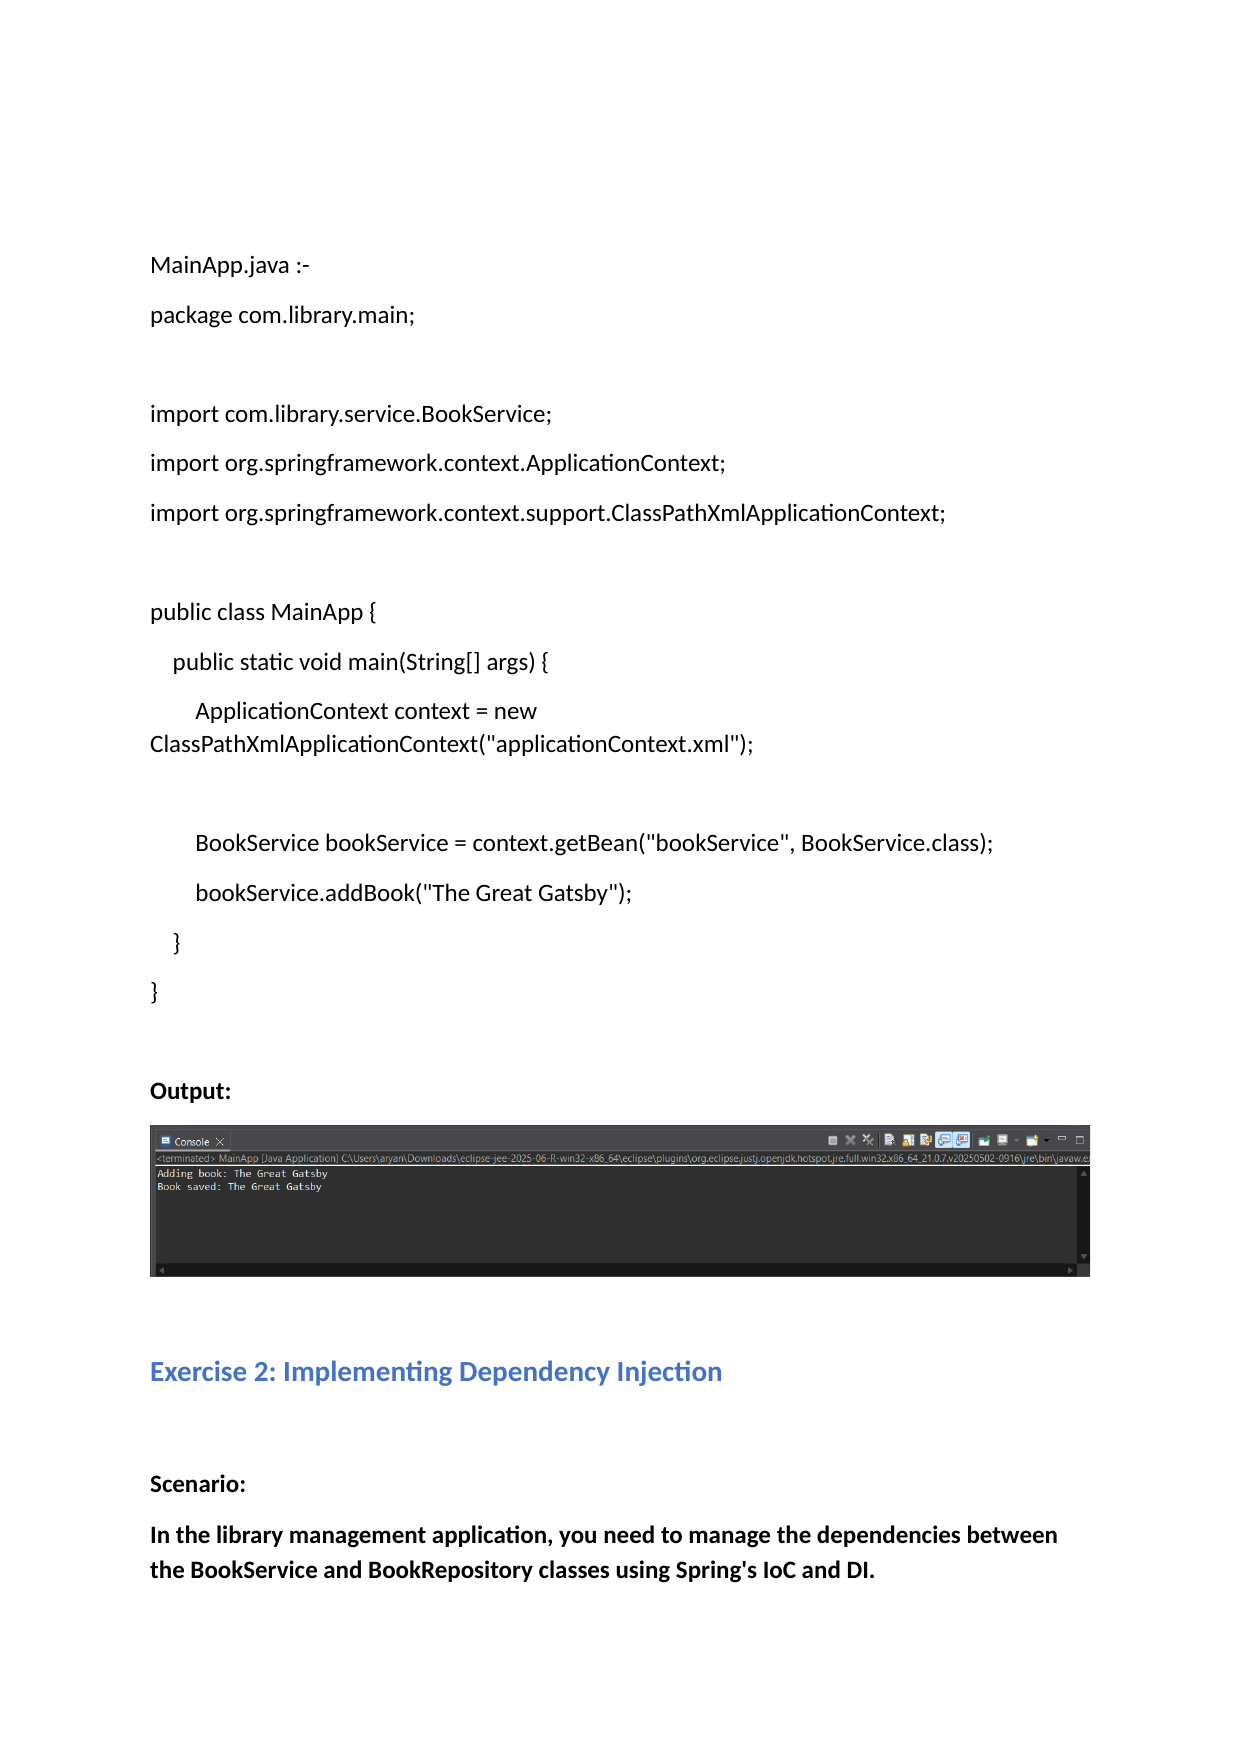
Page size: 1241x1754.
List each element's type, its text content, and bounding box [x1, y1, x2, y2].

text Exercise 2: Implementing Dependency Injection [150, 1353, 1090, 1388]
text Scenario: [150, 1468, 1090, 1498]
text bookService.addBook("The Great Gatsby"); [150, 877, 1090, 908]
text MainApp.java :- [150, 249, 1090, 280]
text In the library management application, you need to manage the dependencies between the BookService and BookRepository classes using Spring's IoC and DI. [150, 1520, 1090, 1585]
text public class MainApp { [150, 596, 1090, 627]
text import org.springframework.context.support.ClassPathXmlApplicationContext; [150, 497, 1090, 528]
text } [150, 976, 1090, 1007]
text BookService bookService = context.getBean("bookService", BookService.class); [150, 827, 1090, 858]
text Output: [150, 1075, 1090, 1106]
text public static void main(String[] args) { [150, 646, 1090, 676]
text } [150, 927, 1090, 957]
text package com.library.main; [150, 299, 1090, 329]
text import org.springframework.context.ApplicationContext; [150, 447, 1090, 478]
picture [150, 1125, 1091, 1277]
text import com.library.service.BookService; [150, 398, 1090, 428]
text ApplicationContext context = new ClassPathXmlApplicationContext("applicationContext.xml"); [150, 695, 1090, 759]
